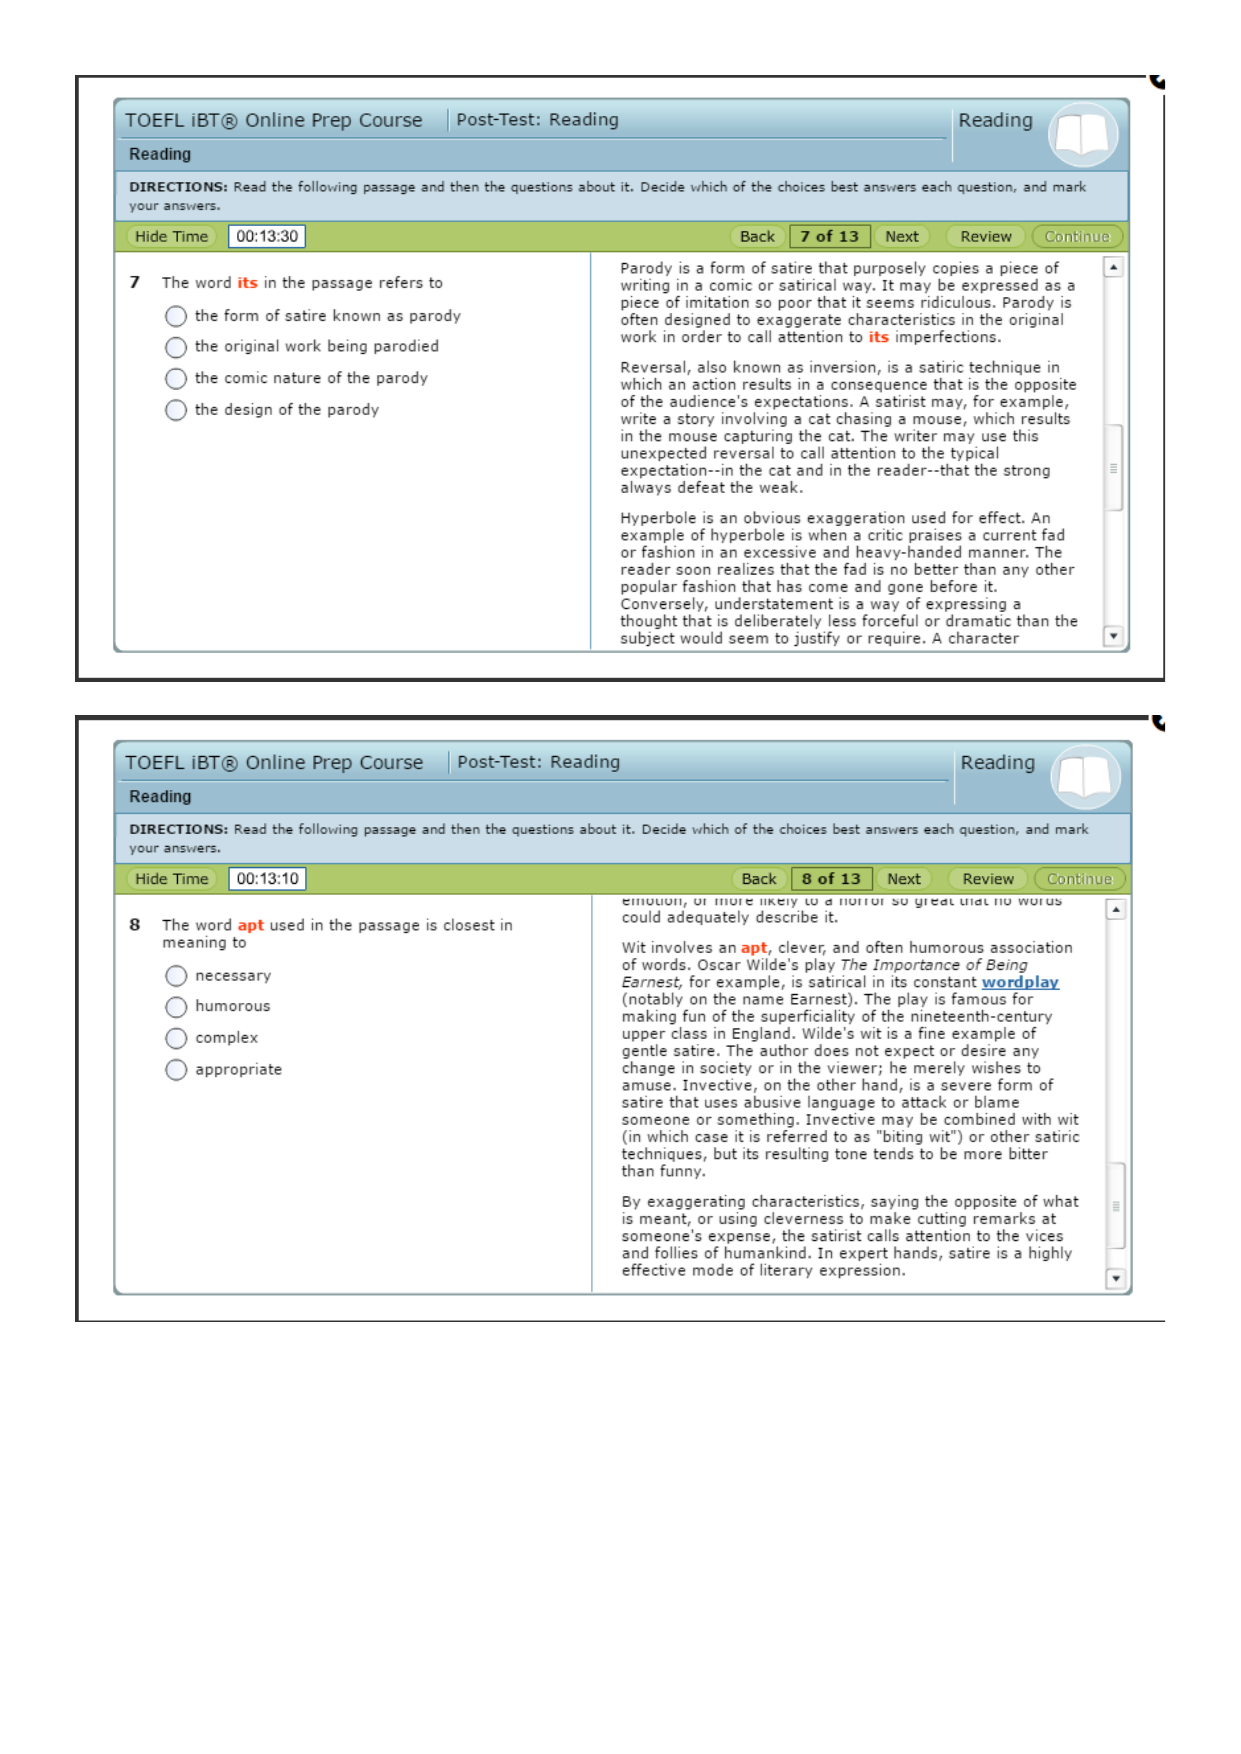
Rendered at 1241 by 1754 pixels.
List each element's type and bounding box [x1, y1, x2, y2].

picture [75, 75, 1166, 682]
picture [75, 715, 1166, 1322]
